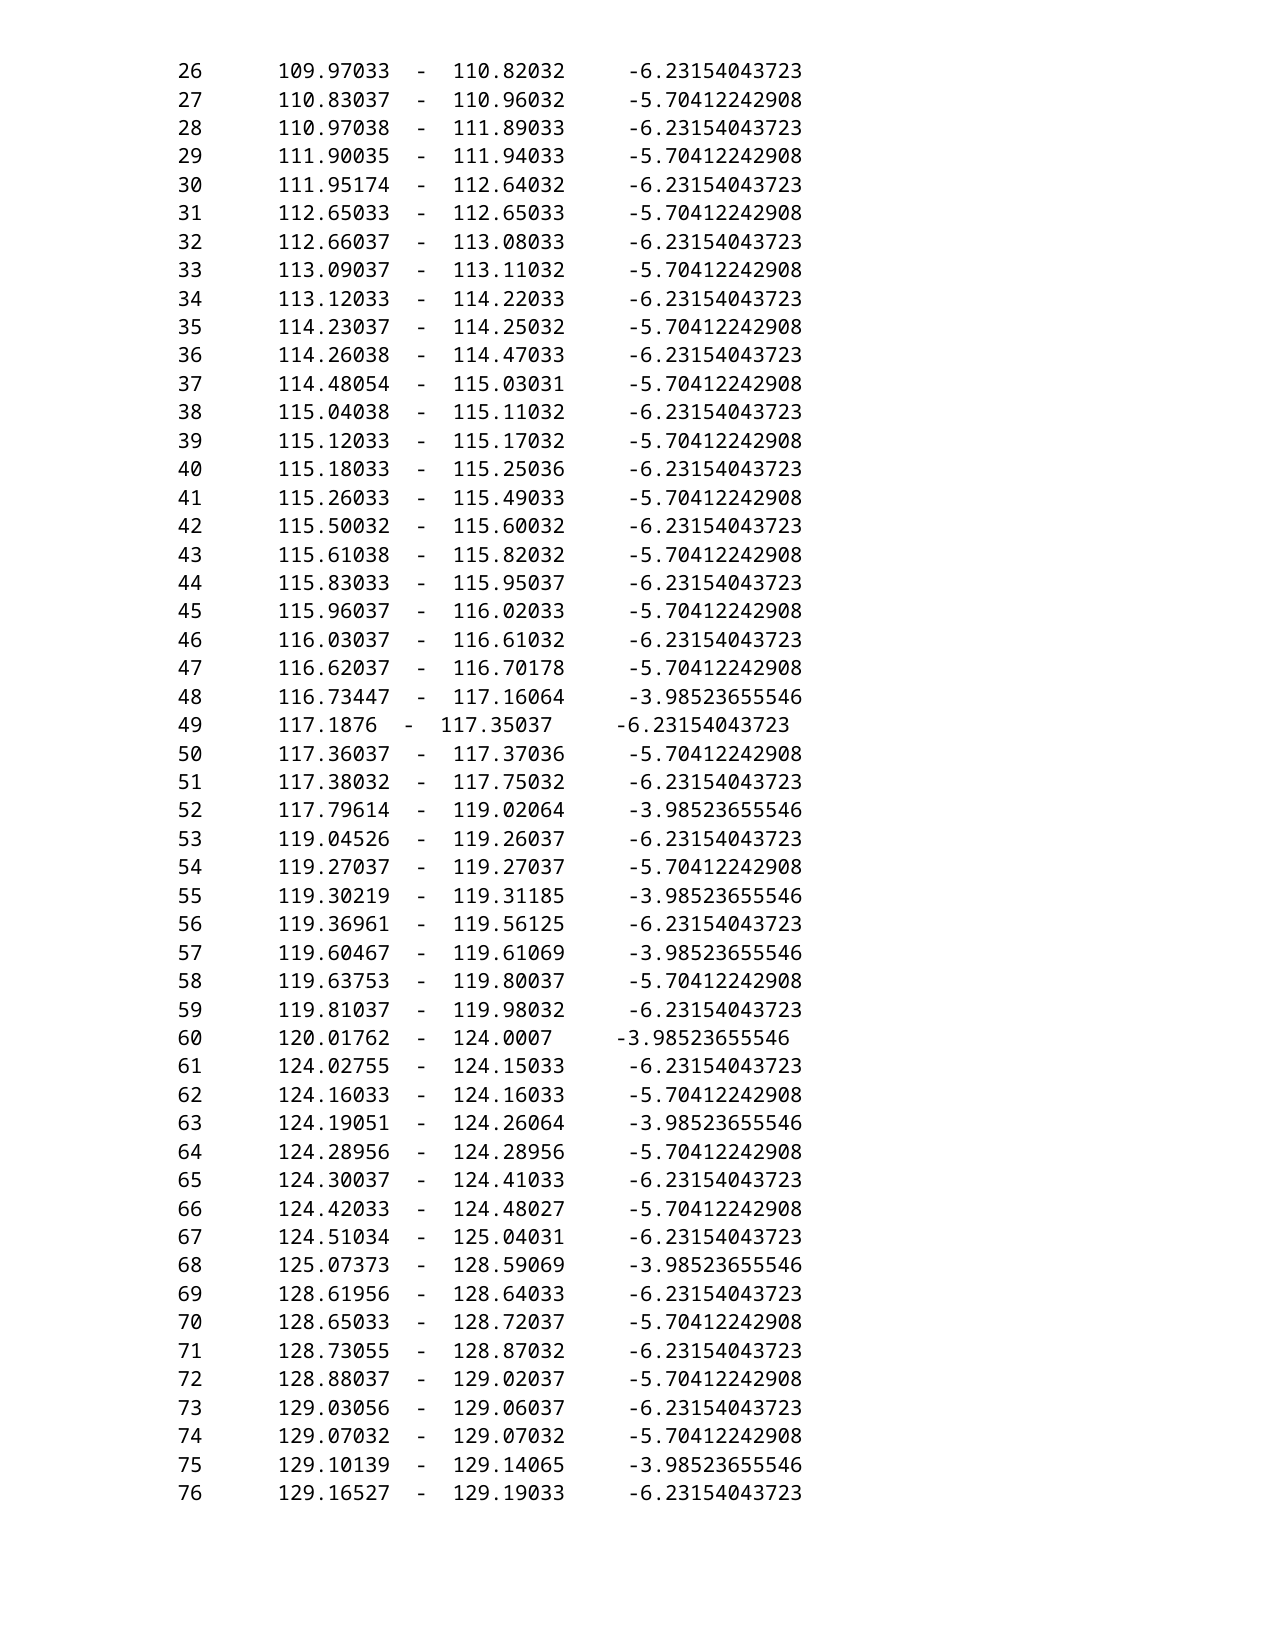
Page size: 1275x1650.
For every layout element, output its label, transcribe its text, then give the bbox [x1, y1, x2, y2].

text 44 115.83033 - 115.95037 -6.23154043723 [177, 568, 1098, 597]
text 64 124.28956 - 124.28956 -5.70412242908 [177, 1137, 1098, 1165]
text 47 116.62037 - 116.70178 -5.70412242908 [177, 653, 1098, 682]
text 37 114.48054 - 115.03031 -5.70412242908 [177, 369, 1098, 397]
text 29 111.90035 - 111.94033 -5.70412242908 [177, 142, 1098, 170]
text 54 119.27037 - 119.27037 -5.70412242908 [177, 852, 1098, 881]
text 51 117.38032 - 117.75032 -6.23154043723 [177, 767, 1098, 796]
text 39 115.12033 - 115.17032 -5.70412242908 [177, 426, 1098, 454]
text 48 116.73447 - 117.16064 -3.98523655546 [177, 682, 1098, 710]
text 70 128.65033 - 128.72037 -5.70412242908 [177, 1307, 1098, 1336]
text 41 115.26033 - 115.49033 -5.70412242908 [177, 483, 1098, 511]
text 26 109.97033 - 110.82032 -6.23154043723 [177, 56, 1098, 85]
text 72 128.88037 - 129.02037 -5.70412242908 [177, 1364, 1098, 1393]
text 53 119.04526 - 119.26037 -6.23154043723 [177, 824, 1098, 852]
text 30 111.95174 - 112.64032 -6.23154043723 [177, 170, 1098, 198]
text 73 129.03056 - 129.06037 -6.23154043723 [177, 1393, 1098, 1421]
text 55 119.30219 - 119.31185 -3.98523655546 [177, 881, 1098, 909]
text 49 117.1876 - 117.35037 -6.23154043723 [177, 710, 1098, 739]
text 74 129.07032 - 129.07032 -5.70412242908 [177, 1421, 1098, 1450]
text 40 115.18033 - 115.25036 -6.23154043723 [177, 454, 1098, 483]
text 31 112.65033 - 112.65033 -5.70412242908 [177, 198, 1098, 227]
text 59 119.81037 - 119.98032 -6.23154043723 [177, 995, 1098, 1023]
text 65 124.30037 - 124.41033 -6.23154043723 [177, 1165, 1098, 1194]
text 56 119.36961 - 119.56125 -6.23154043723 [177, 909, 1098, 938]
text 36 114.26038 - 114.47033 -6.23154043723 [177, 341, 1098, 369]
text 27 110.83037 - 110.96032 -5.70412242908 [177, 85, 1098, 113]
text 62 124.16033 - 124.16033 -5.70412242908 [177, 1080, 1098, 1108]
text 71 128.73055 - 128.87032 -6.23154043723 [177, 1336, 1098, 1364]
text 58 119.63753 - 119.80037 -5.70412242908 [177, 966, 1098, 995]
text 38 115.04038 - 115.11032 -6.23154043723 [177, 397, 1098, 426]
text 28 110.97038 - 111.89033 -6.23154043723 [177, 113, 1098, 142]
text 60 120.01762 - 124.0007 -3.98523655546 [177, 1023, 1098, 1052]
text 32 112.66037 - 113.08033 -6.23154043723 [177, 227, 1098, 255]
text 46 116.03037 - 116.61032 -6.23154043723 [177, 625, 1098, 653]
text 35 114.23037 - 114.25032 -5.70412242908 [177, 312, 1098, 341]
text 34 113.12033 - 114.22033 -6.23154043723 [177, 284, 1098, 312]
text 52 117.79614 - 119.02064 -3.98523655546 [177, 796, 1098, 824]
text 61 124.02755 - 124.15033 -6.23154043723 [177, 1052, 1098, 1080]
text 68 125.07373 - 128.59069 -3.98523655546 [177, 1251, 1098, 1279]
text 66 124.42033 - 124.48027 -5.70412242908 [177, 1194, 1098, 1222]
text 69 128.61956 - 128.64033 -6.23154043723 [177, 1279, 1098, 1307]
text 57 119.60467 - 119.61069 -3.98523655546 [177, 938, 1098, 966]
text 33 113.09037 - 113.11032 -5.70412242908 [177, 255, 1098, 284]
text 76 129.16527 - 129.19033 -6.23154043723 [177, 1478, 1098, 1507]
text 63 124.19051 - 124.26064 -3.98523655546 [177, 1108, 1098, 1137]
text 42 115.50032 - 115.60032 -6.23154043723 [177, 511, 1098, 540]
text 75 129.10139 - 129.14065 -3.98523655546 [177, 1450, 1098, 1478]
text 45 115.96037 - 116.02033 -5.70412242908 [177, 597, 1098, 625]
text 50 117.36037 - 117.37036 -5.70412242908 [177, 739, 1098, 767]
text 43 115.61038 - 115.82032 -5.70412242908 [177, 540, 1098, 568]
text 67 124.51034 - 125.04031 -6.23154043723 [177, 1222, 1098, 1251]
